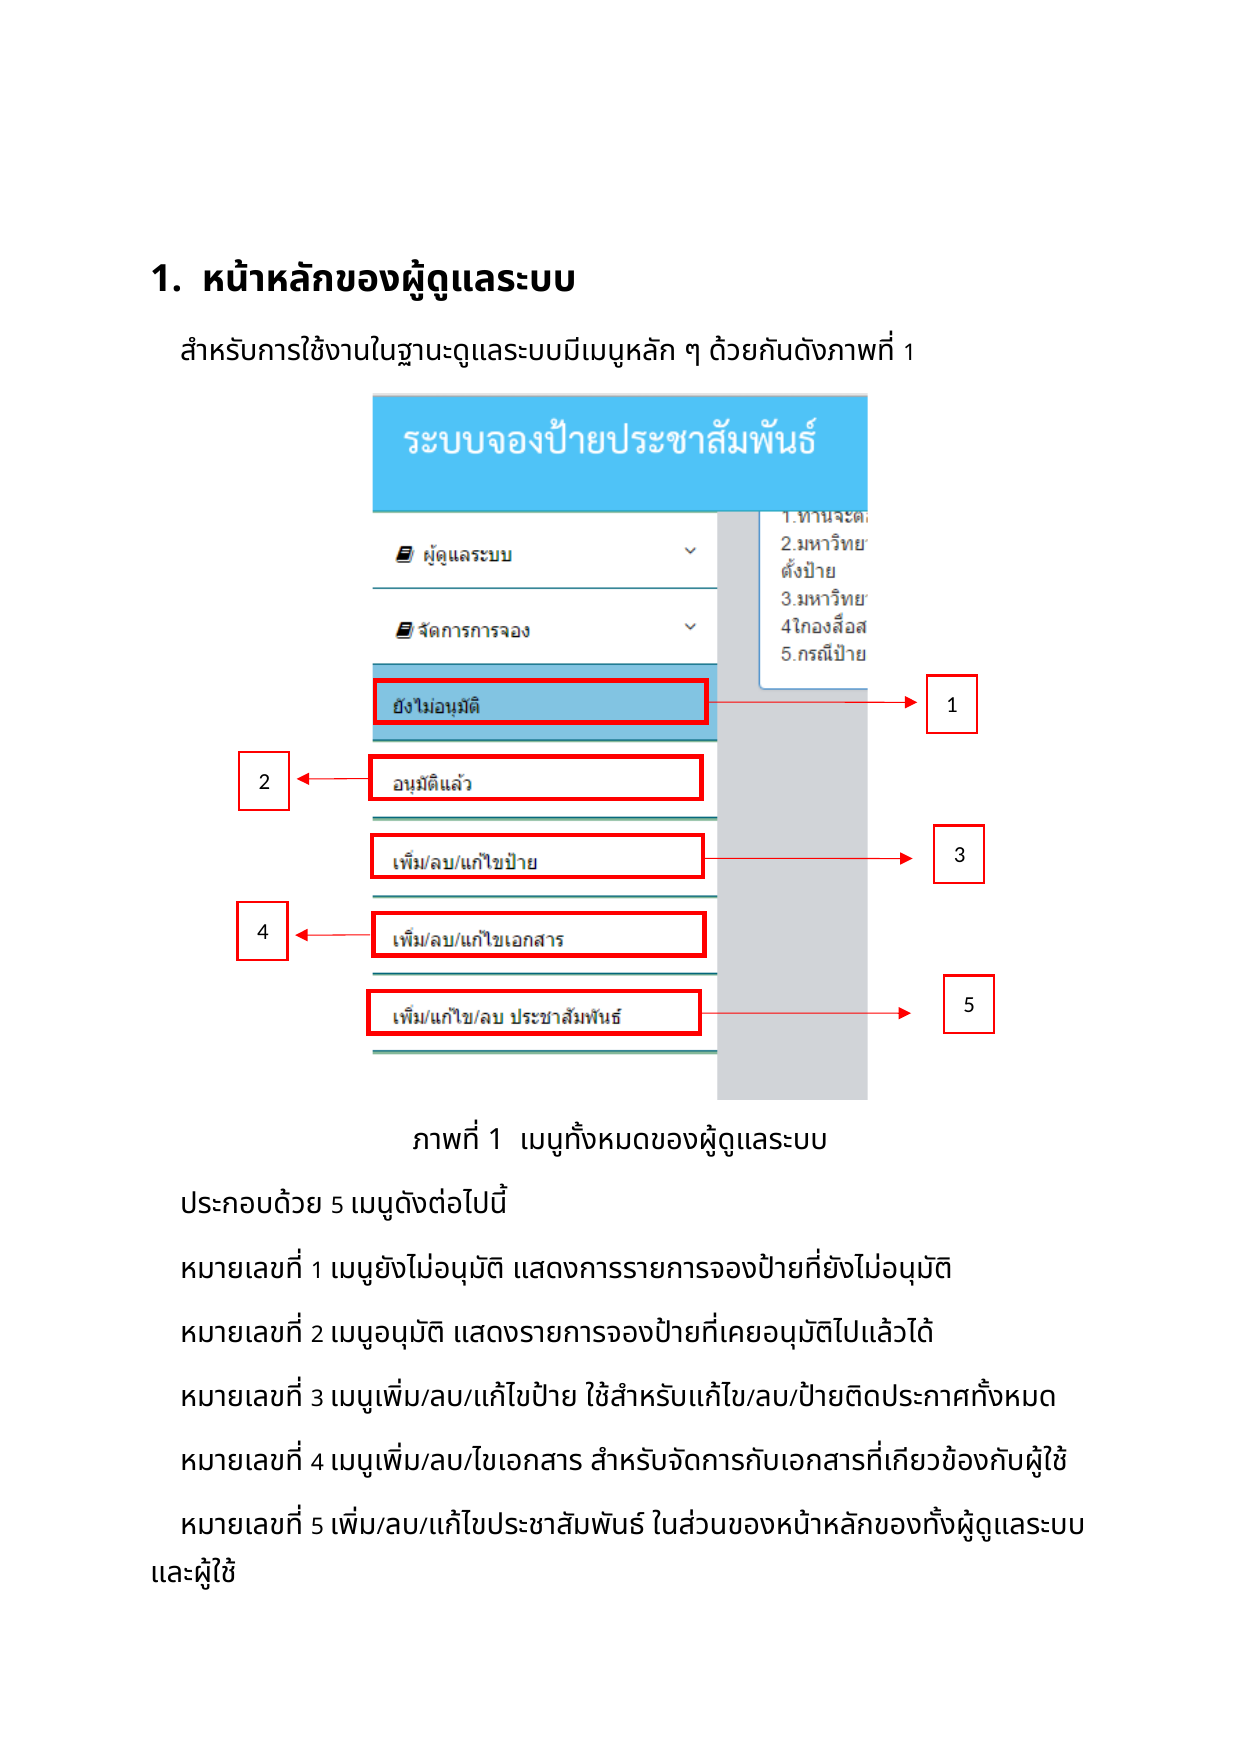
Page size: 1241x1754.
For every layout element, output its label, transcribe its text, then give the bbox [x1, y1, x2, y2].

text หมายเลขที่ 3 เมนูเพิ่ม/ลบ/แก้ไขป้าย ใช้สำหรับแก้ไข/ลบ/ป้ายติดประกาศทั้งหมด [150, 1375, 1090, 1419]
text 1. หน้าหลักของผู้ดูแลระบบ [150, 251, 1090, 308]
picture [376, 915, 702, 953]
picture [377, 683, 704, 720]
picture [372, 393, 868, 857]
text ภาพที่ 1 เมนูทั้งหมดของผู้ดูแลระบบ [150, 1118, 1090, 1163]
text หมายเลขที่ 1 เมนูยังไม่อนุมัติ แสดงการรายการจองป้ายที่ยังไม่อนุมัติ [150, 1247, 1090, 1291]
picture [373, 759, 699, 797]
picture [372, 859, 868, 1012]
text หมายเลขที่ 4 เมนูเพิ่ม/ลบ/ไขเอกสาร สำหรับจัดการกับเอกสารที่เกียวข้องกับผู้ใช้ [150, 1439, 1090, 1484]
picture [372, 993, 698, 1031]
picture [374, 837, 701, 875]
text หมายเลขที่ 2 เมนูอนุมัติ แสดงรายการจองป้ายที่เคยอนุมัติไปแล้วได้ [150, 1311, 1090, 1355]
text สำหรับการใช้งานในฐานะดูแลระบบมีเมนูหลัก ๆ ด้วยกันดังภาพที่ 1 [150, 329, 1090, 373]
text หมายเลขที่ 5 เพิ่ม/ลบ/แก้ไขประชาสัมพันธ์ ในส่วนของหน้าหลักของทั้งผู้ดูแลระบบและผู้ใช้ [150, 1504, 1090, 1595]
picture [372, 1014, 868, 1100]
text ประกอบด้วย 5 เมนูดังต่อไปนี้ [150, 1183, 1090, 1227]
